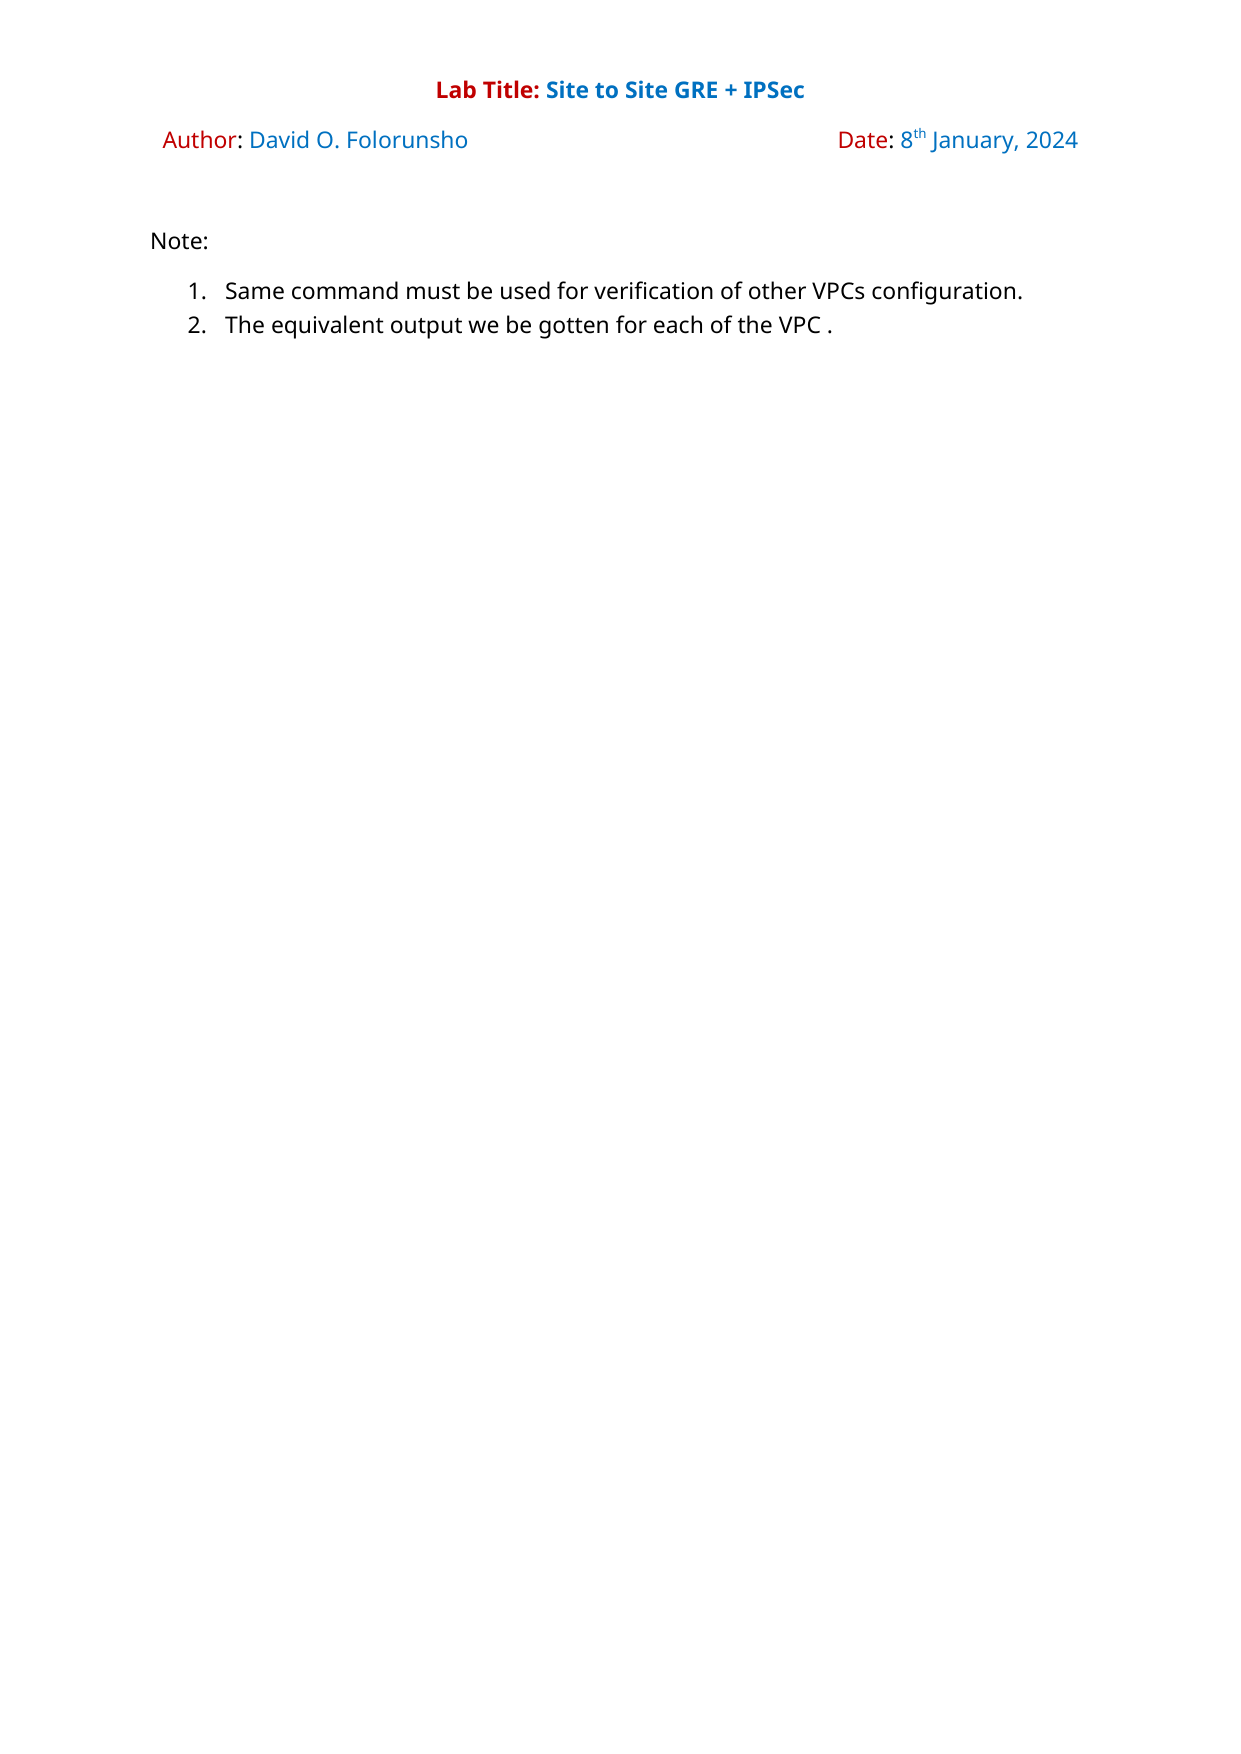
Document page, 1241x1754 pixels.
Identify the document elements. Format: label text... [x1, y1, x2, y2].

list The equivalent output we be gotten for each of the VPC . [187, 309, 1090, 340]
list Same command must be used for verification of other VPCs configuration. [187, 275, 1090, 306]
text Note: [150, 224, 1090, 256]
